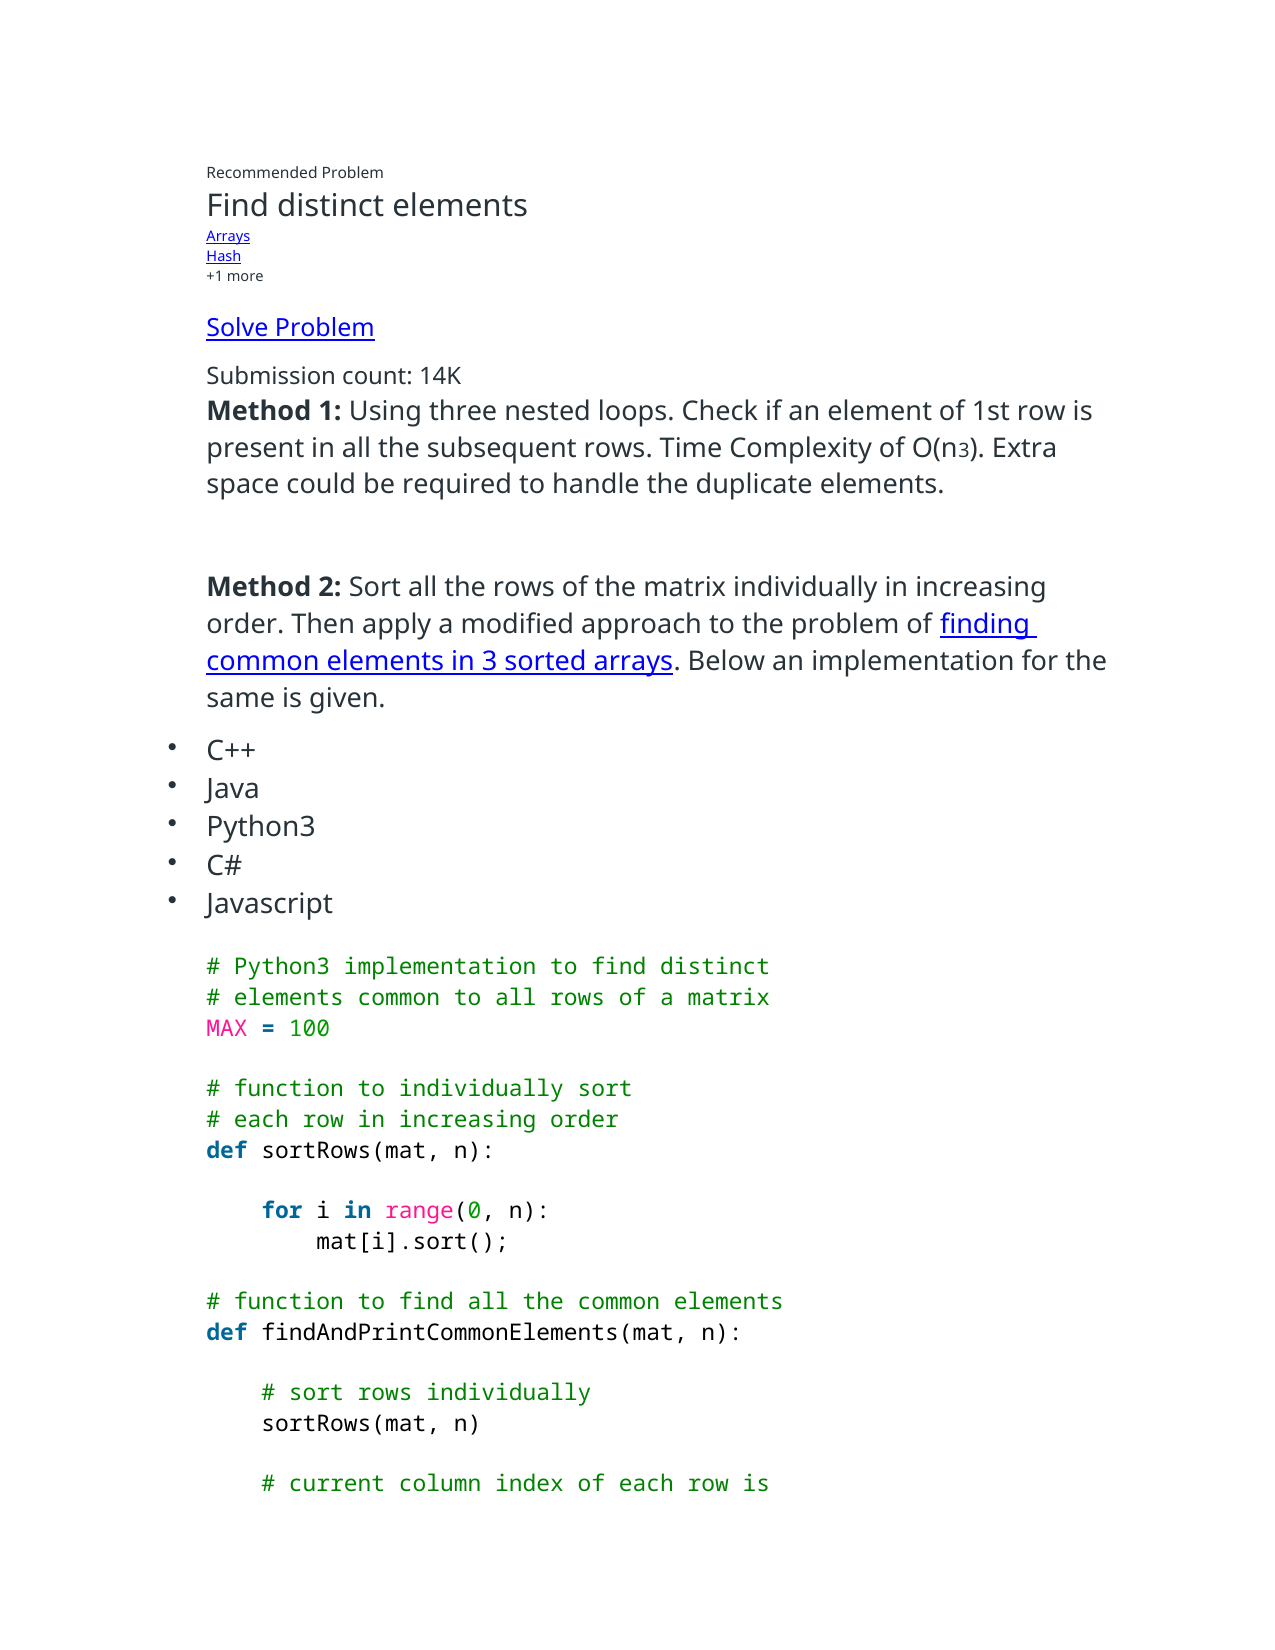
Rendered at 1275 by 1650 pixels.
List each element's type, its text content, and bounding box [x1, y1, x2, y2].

text Submission count: 14K [206, 358, 1125, 391]
text def findAndPrintCommonElements(mat, n): [206, 1316, 1125, 1347]
list C# [169, 845, 1125, 883]
list Python3 [169, 807, 1125, 845]
text for i in range(0, n): [206, 1194, 1125, 1225]
list Javascript [169, 883, 1125, 922]
text # function to individually sort [206, 1072, 1125, 1103]
text Arrays [206, 226, 1125, 246]
list Java [169, 768, 1125, 807]
text # each row in increasing order [206, 1103, 1125, 1134]
text # elements common to all rows of a matrix [206, 981, 1125, 1012]
text Method 1: Using three nested loops. Check if an element of 1st row is present in all the subsequent rows. Time Complexity of O(n3). Extra space could be required to handle the duplicate elements. [206, 391, 1125, 502]
text +1 more [206, 266, 1125, 286]
text def sortRows(mat, n): [206, 1134, 1125, 1166]
text # Python3 implementation to find distinct [206, 949, 1125, 981]
text # sort rows individually [206, 1376, 1125, 1407]
text # current column index of each row is [206, 1467, 1125, 1498]
list C++ [169, 730, 1125, 768]
text Hash [206, 246, 1125, 266]
text mat[i].sort(); [206, 1225, 1125, 1256]
text Method 2: Sort all the rows of the matrix individually in increasing order. Then apply a modified approach to the problem of finding common elements in 3 sorted arrays. Below an implementation for the same is given. [206, 568, 1125, 715]
text Solve Problem [206, 292, 1125, 344]
text # function to find all the common elements [206, 1285, 1125, 1316]
text Find distinct elements [206, 183, 1125, 226]
text Recommended Problem [206, 150, 1125, 183]
text MAX = 100 [206, 1012, 1125, 1043]
text sortRows(mat, n) [206, 1407, 1125, 1438]
